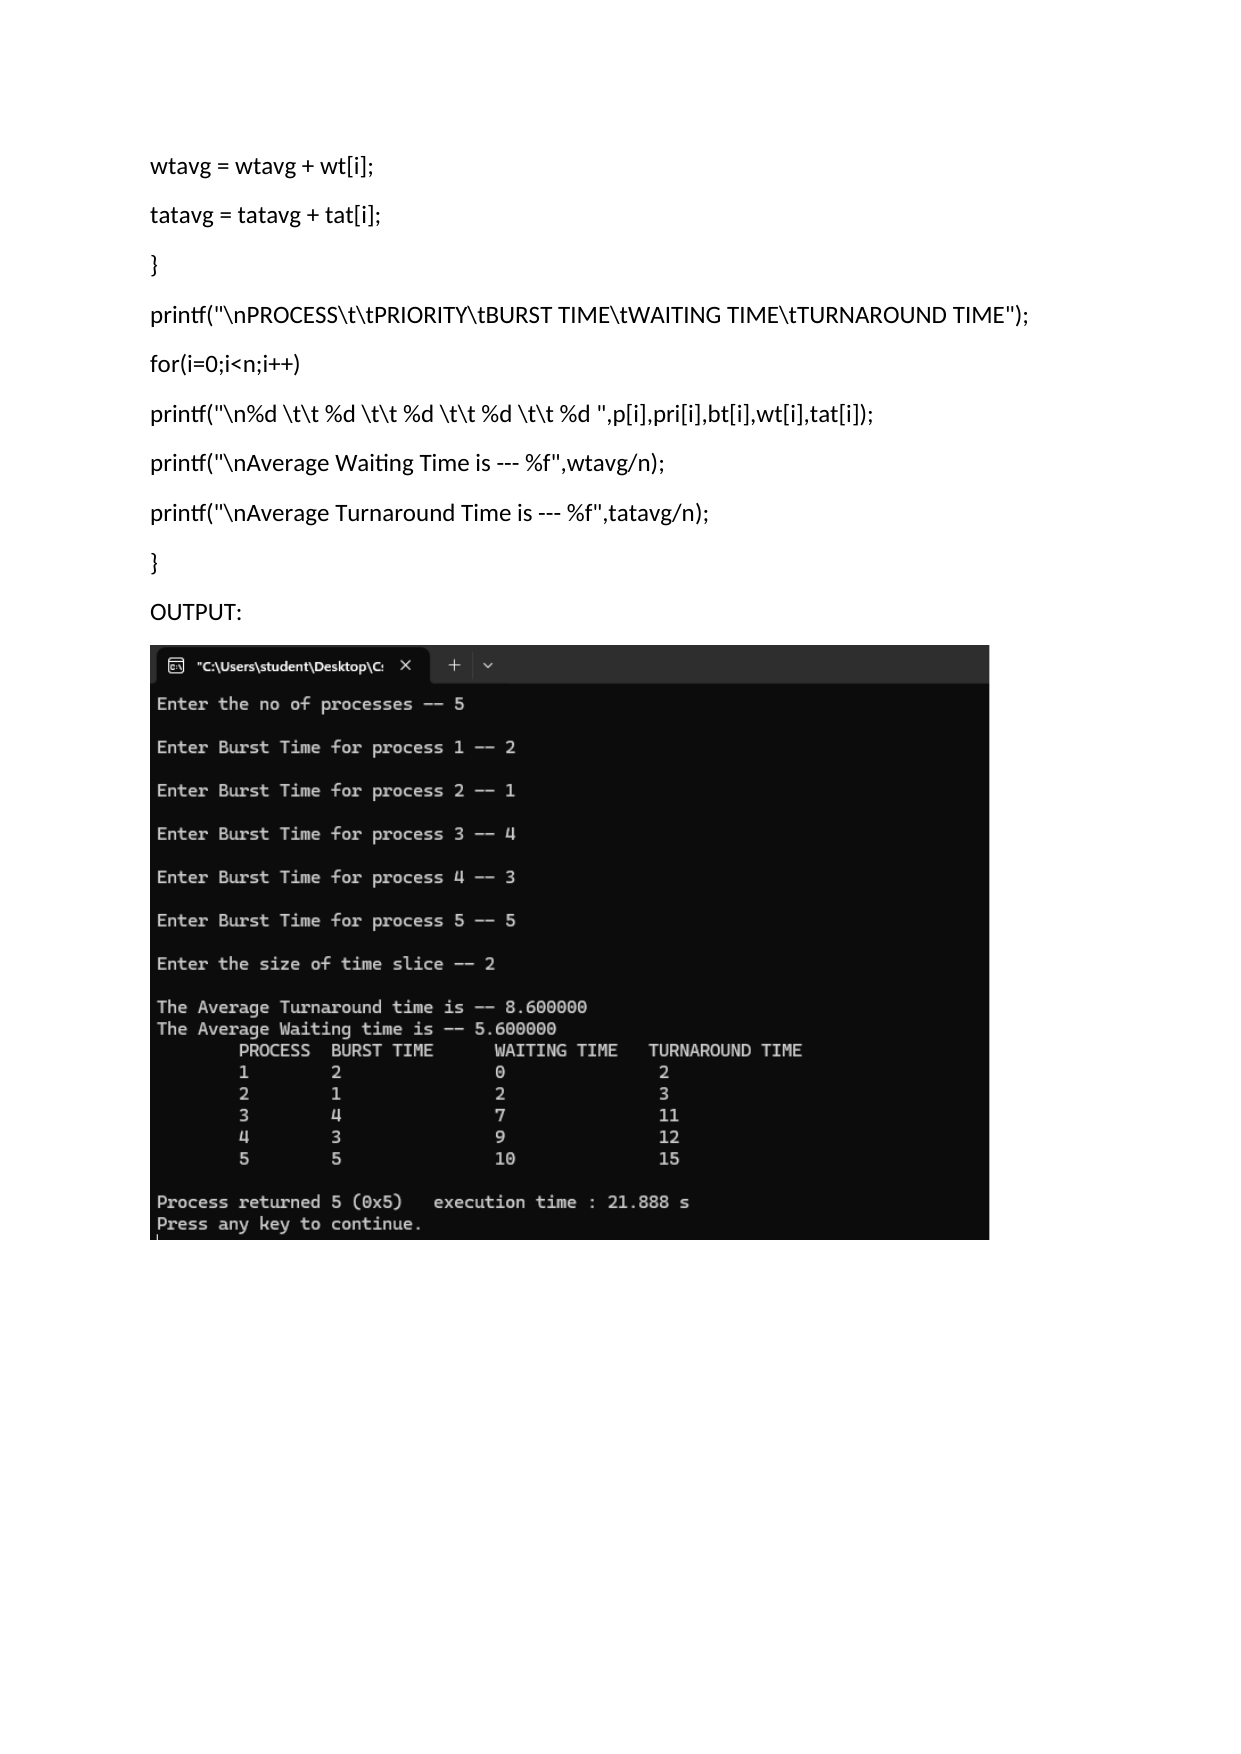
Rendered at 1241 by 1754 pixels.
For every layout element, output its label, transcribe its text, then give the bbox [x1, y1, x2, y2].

text } [150, 249, 1090, 280]
text printf("\nAverage Turnaround Time is --- %f",tatavg/n); [150, 497, 1090, 528]
text printf("\nPROCESS\t\tPRIORITY\tBURST TIME\tWAITING TIME\tTURNAROUND TIME"); [150, 299, 1090, 329]
picture [150, 645, 990, 1240]
text OUTPUT: [150, 596, 1090, 627]
text for(i=0;i<n;i++) [150, 348, 1090, 379]
text tatavg = tatavg + tat[i]; [150, 199, 1090, 230]
text printf("\nAverage Waiting Time is --- %f",wtavg/n); [150, 447, 1090, 478]
text wtavg = wtavg + wt[i]; [150, 150, 1090, 181]
text } [150, 547, 1090, 577]
text printf("\n%d \t\t %d \t\t %d \t\t %d \t\t %d ",p[i],pri[i],bt[i],wt[i],tat[i]); [150, 398, 1090, 428]
